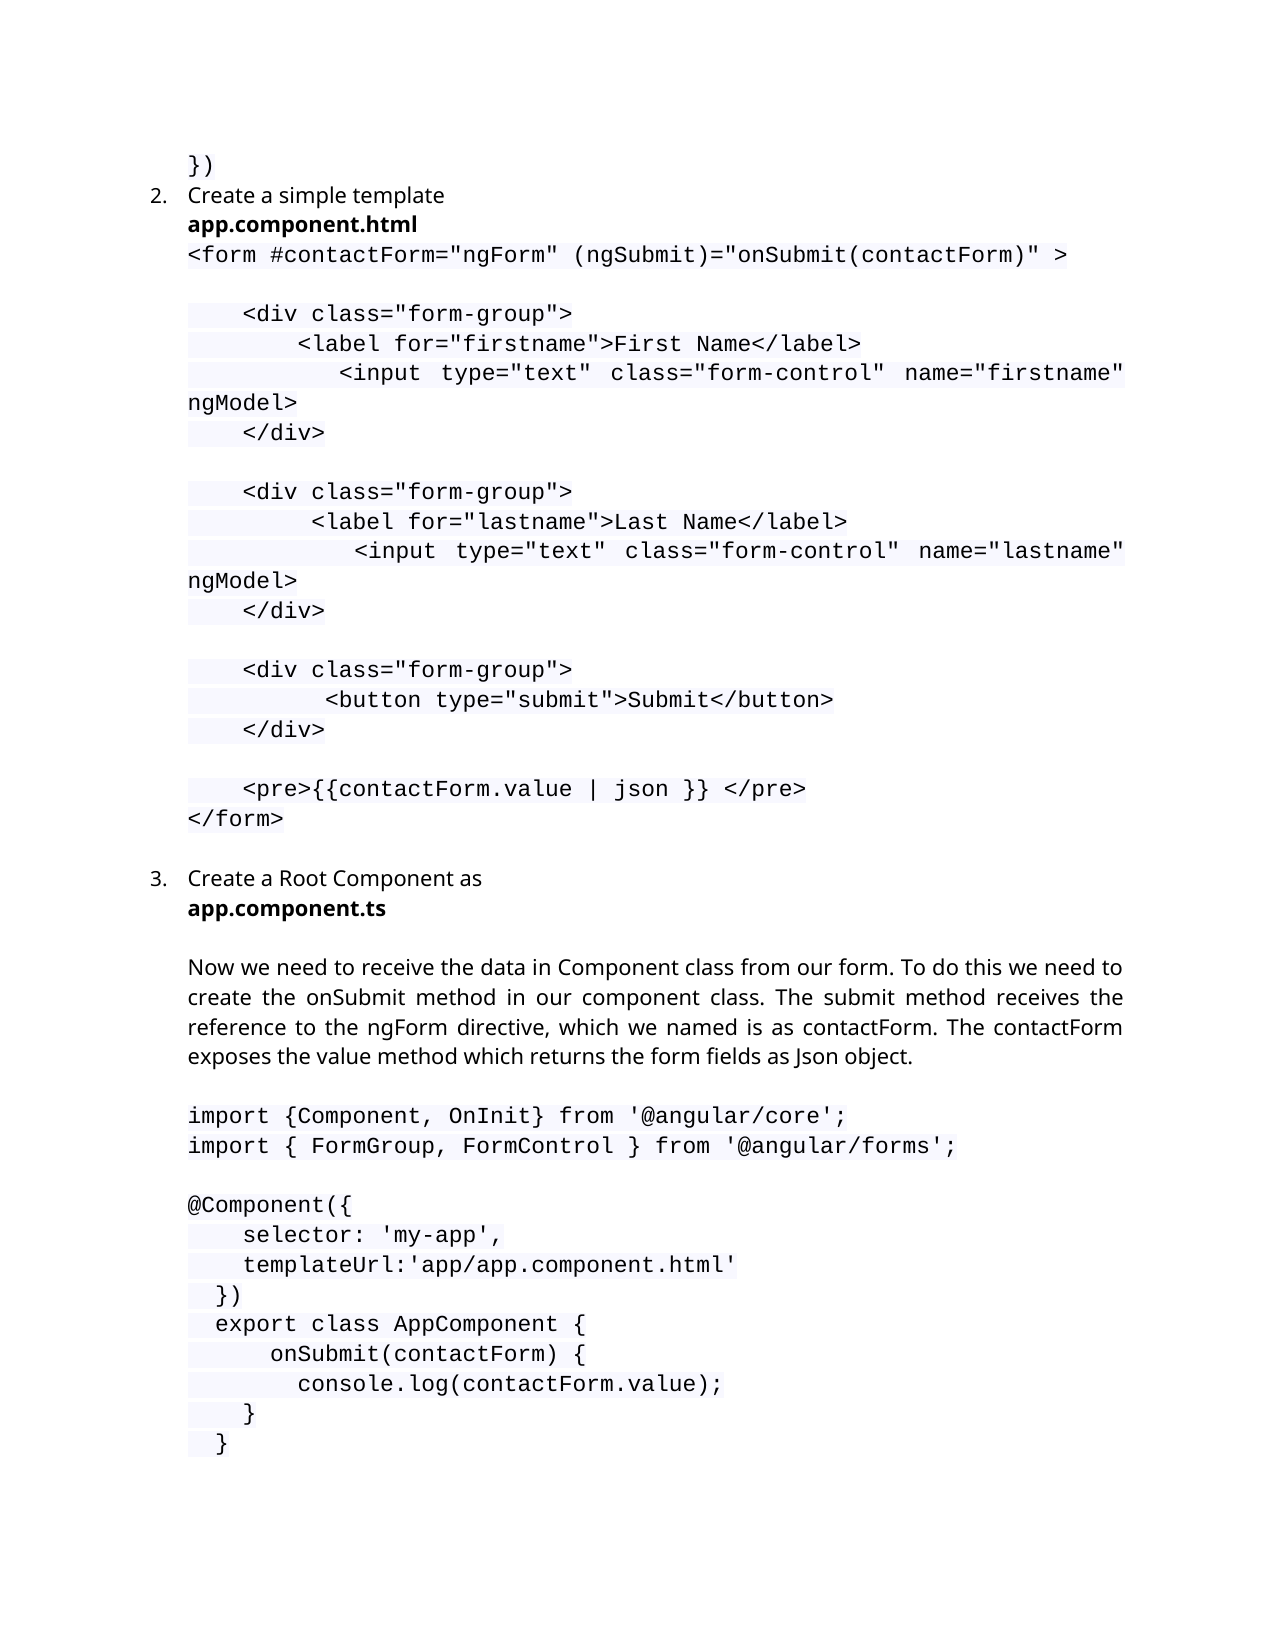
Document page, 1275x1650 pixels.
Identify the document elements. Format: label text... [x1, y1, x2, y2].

text templateUrl:'app/app.component.html' [187, 1249, 1125, 1279]
text import {Component, OnInit} from '@angular/core'; [187, 1101, 1125, 1131]
text </div> [187, 417, 1125, 447]
text export class AppComponent { [187, 1309, 1125, 1338]
list Create a Root Component as [150, 863, 1125, 892]
text onSubmit(contactForm) { [187, 1338, 1125, 1368]
text console.log(contactForm.value); [187, 1368, 1125, 1398]
text }) [187, 150, 1125, 180]
list app.component.ts [187, 892, 1125, 922]
text } [187, 1428, 1125, 1457]
list app.component.html [187, 209, 1125, 239]
text <button type="submit">Submit</button> [187, 684, 1125, 714]
list Create a simple template [150, 180, 1125, 209]
text </div> [187, 596, 1125, 625]
text <form #contactForm="ngForm" (ngSubmit)="onSubmit(contactForm)" > [187, 239, 1125, 269]
text @Component({ [187, 1190, 1125, 1220]
text <div class="form-group"> [187, 655, 1125, 684]
text <label for="firstname">First Name</label> [187, 328, 1125, 358]
text <div class="form-group"> [187, 299, 1125, 328]
text selector: 'my-app', [187, 1220, 1125, 1249]
text <label for="lastname">Last Name</label> [187, 506, 1125, 536]
text </div> [187, 714, 1125, 744]
text } [187, 1398, 1125, 1428]
text </form> [187, 803, 1125, 833]
text Now we need to receive the data in Component class from our form. To do this we need to create the onSubmit method in our component class. The submit method receives the reference to the ngForm directive, which we named is as contactForm. The contactForm exposes the value method which returns the form fields as Json object. [187, 952, 1125, 1071]
text <pre>{{contactForm.value | json }} </pre> [187, 774, 1125, 803]
text }) [187, 1279, 1125, 1309]
text <input type="text" class="form-control" name="firstname" ngModel> [187, 358, 1125, 417]
text <div class="form-group"> [187, 477, 1125, 506]
text <input type="text" class="form-control" name="lastname" ngModel> [187, 536, 1125, 596]
text import { FormGroup, FormControl } from '@angular/forms'; [187, 1131, 1125, 1160]
